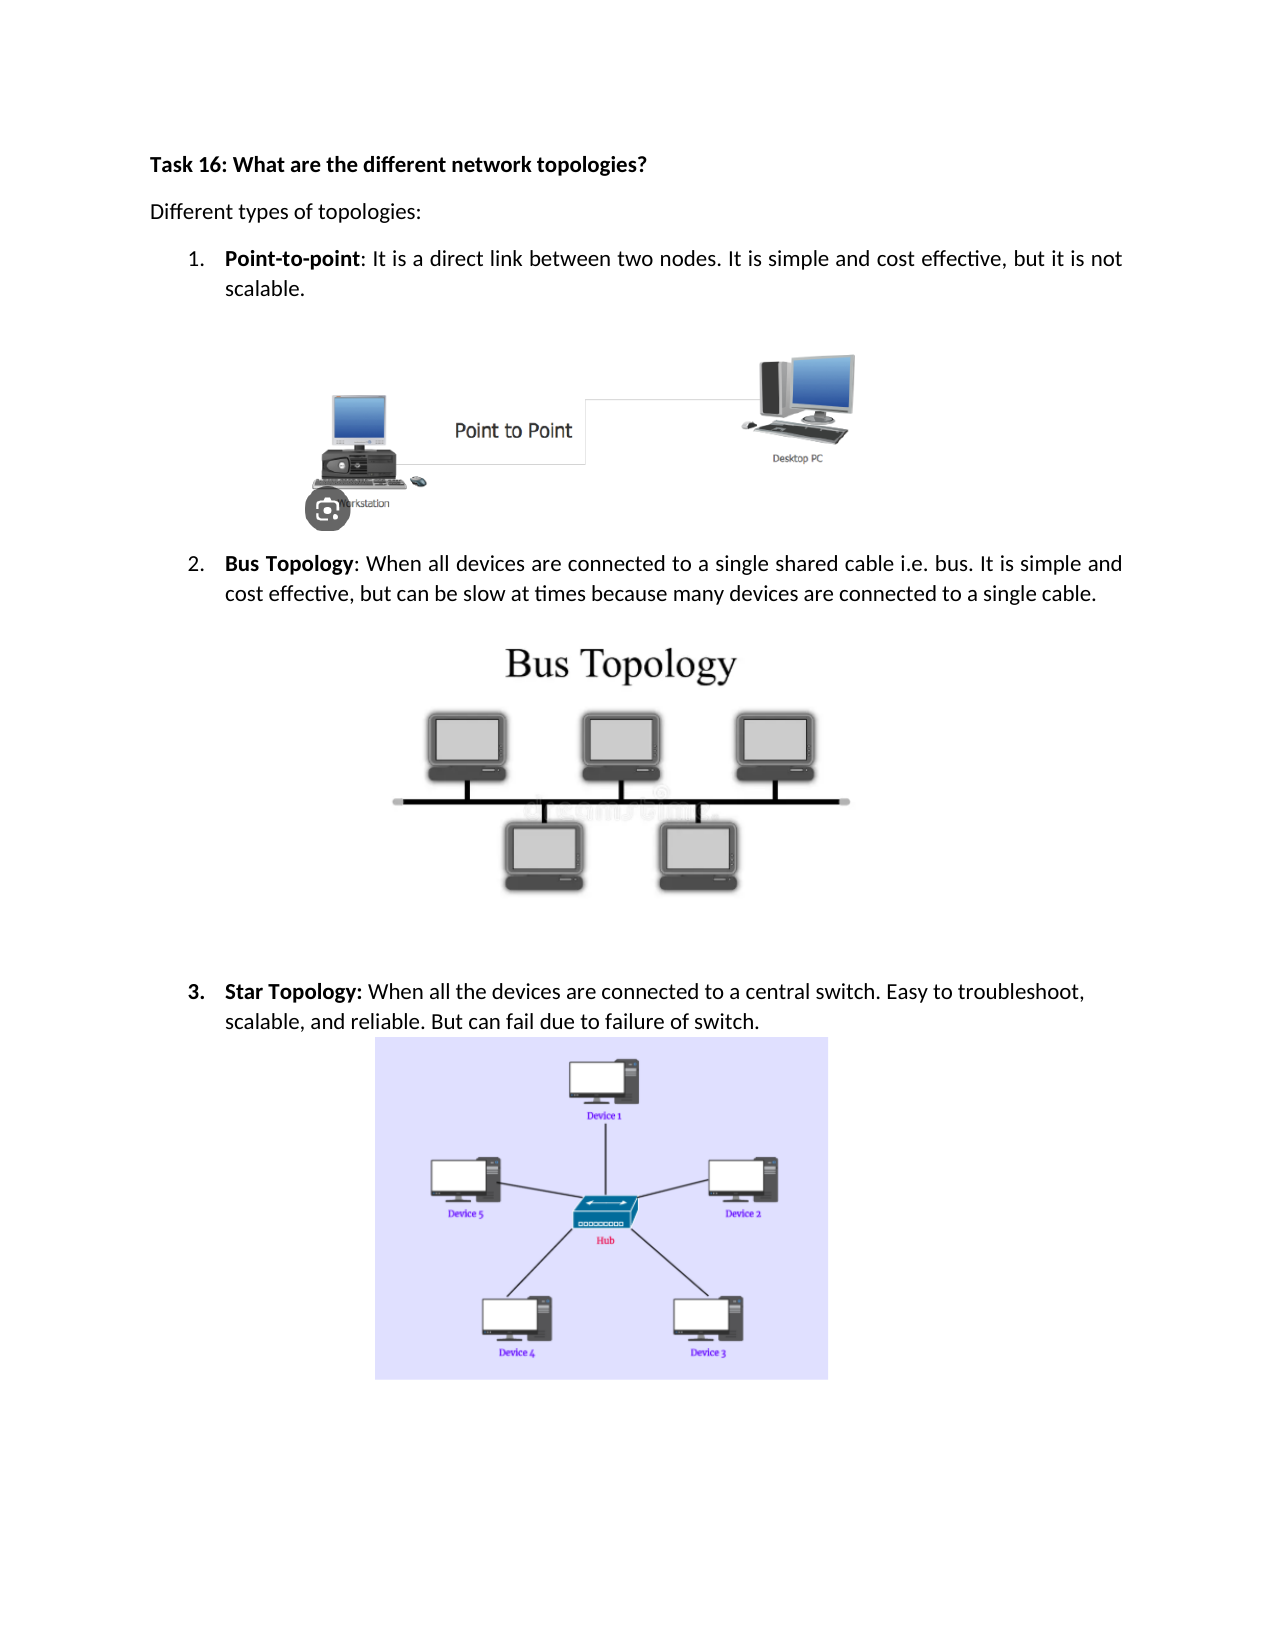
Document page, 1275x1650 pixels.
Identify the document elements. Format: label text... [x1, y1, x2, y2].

picture [375, 626, 876, 959]
list Bus Topology: When all devices are connected to a single shared cable i.e. bus. It is simple and cost effective, but can be slow at times because many devices are connected to a single cable. [187, 549, 1125, 607]
picture [300, 320, 883, 531]
picture [375, 1037, 829, 1386]
text Different types of topologies: [150, 197, 1125, 225]
list Point-to-point: It is a direct link between two nodes. It is simple and cost effective, but it is not scalable. [187, 244, 1125, 302]
list Star Topology: When all the devices are connected to a central switch. Easy to troubleshoot, scalable, and reliable. But can fail due to failure of switch. [187, 977, 1125, 1036]
text Task 16: What are the different network topologies? [150, 150, 1125, 178]
